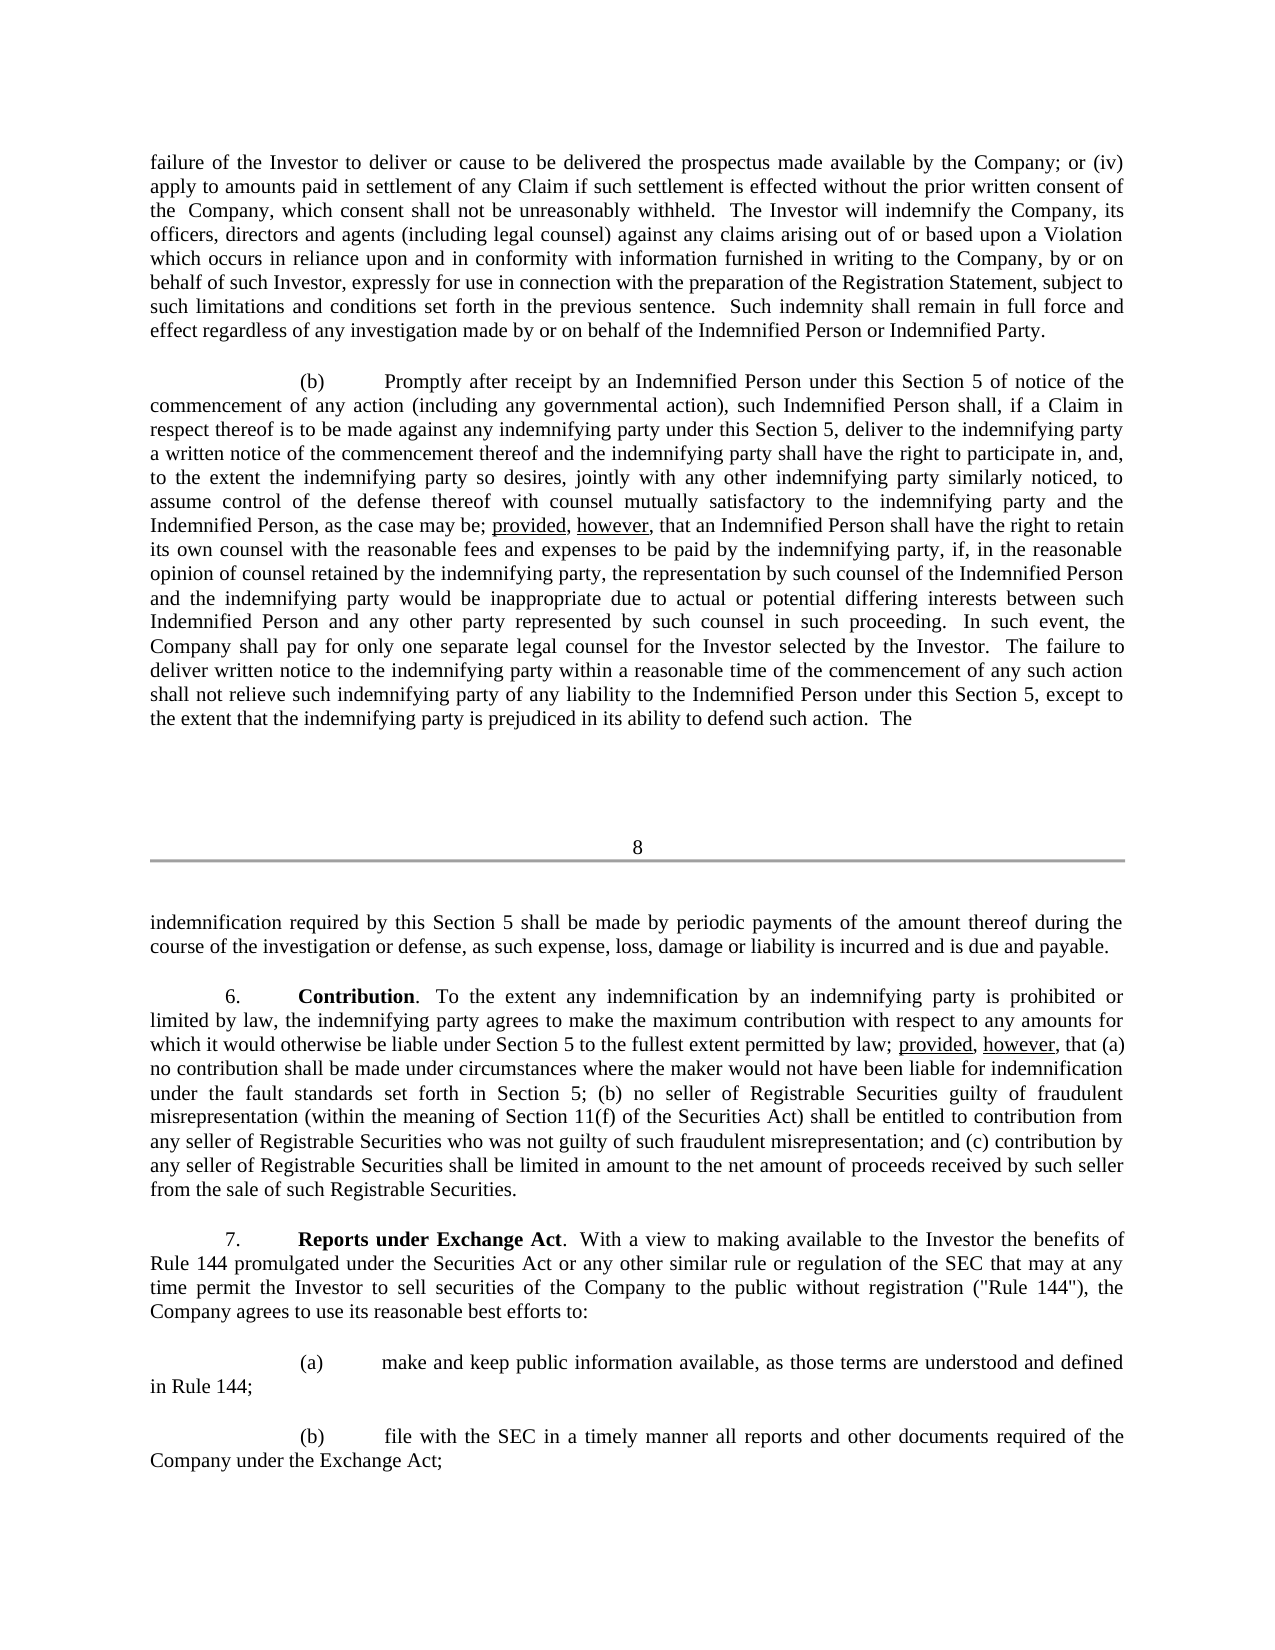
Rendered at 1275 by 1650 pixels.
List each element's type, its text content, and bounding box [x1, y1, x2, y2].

text 7. Reports under Exchange Act. With a view to making available to the Investor the benefits of Rule 144 promulgated under the Securities Act or any other similar rule or regulation of the SEC that may at any time permit the Investor to sell securities of the Company to the public without registration ("Rule 144"), the Company agrees to use its reasonable best efforts to: [150, 1227, 1125, 1323]
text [150, 150, 1125, 342]
text (b) file with the SEC in a timely manner all reports and other documents required of the Company under the Exchange Act; [150, 1424, 1125, 1472]
text 8 [150, 835, 1125, 859]
text indemnification required by this Section 5 shall be made by periodic payments of the amount thereof during the course of the investigation or defense, as such expense, loss, damage or liability is incurred and is due and payable. [150, 910, 1125, 958]
text 6. Contribution. To the extent any indemnification by an indemnifying party is prohibited or limited by law, the indemnifying party agrees to make the maximum contribution with respect to any amounts for which it would otherwise be liable under Section 5 to the fullest extent permitted by law; provided, however, that (a) no contribution shall be made under circumstances where the maker would not have been liable for indemnification under the fault standards set forth in Section 5; (b) no seller of Registrable Securities guilty of fraudulent misrepresentation (within the meaning of Section 11(f) of the Securities Act) shall be entitled to contribution from any seller of Registrable Securities who was not guilty of such fraudulent misrepresentation; and (c) contribution by any seller of Registrable Securities shall be limited in amount to the net amount of proceeds received by such seller from the sale of such Registrable Securities. [150, 984, 1125, 1201]
text (b) Promptly after receipt by an Indemnified Person under this Section 5 of notice of the commencement of any action (including any governmental action), such Indemnified Person shall, if a Claim in respect thereof is to be made against any indemnifying party under this Section 5, deliver to the indemnifying party a written notice of the commencement thereof and the indemnifying party shall have the right to participate in, and, to the extent the indemnifying party so desires, jointly with any other indemnifying party similarly noticed, to assume control of the defense thereof with counsel mutually satisfactory to the indemnifying party and the Indemnified Person, as the case may be; provided, however, that an Indemnified Person shall have the right to retain its own counsel with the reasonable fees and expenses to be paid by the indemnifying party, if, in the reasonable opinion of counsel retained by the indemnifying party, the representation by such counsel of the Indemnified Person and the indemnifying party would be inappropriate due to actual or potential differing interests between such Indemnified Person and any other party represented by such counsel in such proceeding. In such event, the Company shall pay for only one separate legal counsel for the Investor selected by the Investor. The failure to deliver written notice to the indemnifying party within a reasonable time of the commencement of any such action shall not relieve such indemnifying party of any liability to the Indemnified Person under this Section 5, except to the extent that the indemnifying party is prejudiced in its ability to defend such action. The [150, 369, 1125, 730]
text (a) make and keep public information available, as those terms are understood and defined in Rule 144; [150, 1350, 1125, 1398]
